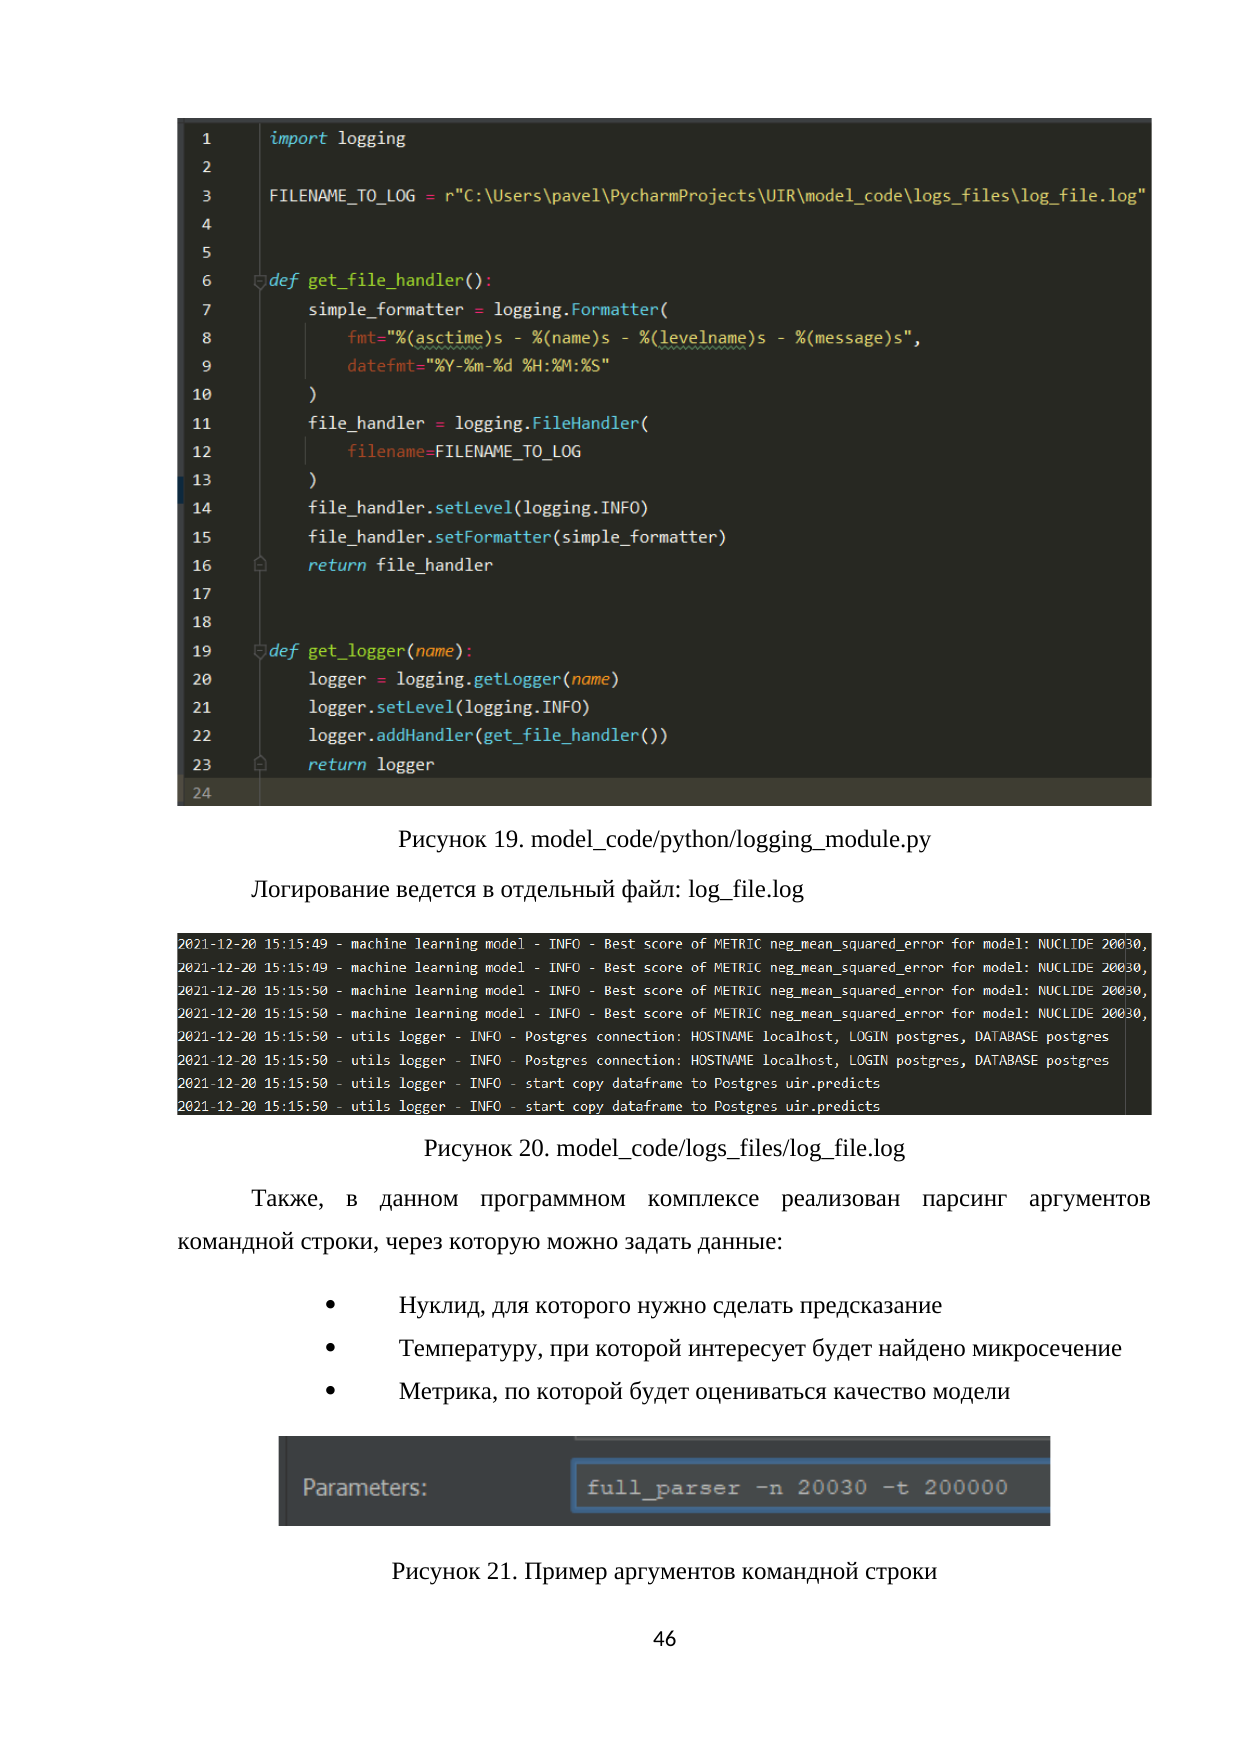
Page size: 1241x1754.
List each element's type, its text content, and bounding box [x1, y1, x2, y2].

text Рисунок 20. model_code/logs_files/log_file.log [177, 1133, 1152, 1162]
picture [177, 933, 1152, 1115]
picture [278, 1436, 1051, 1526]
text Логирование ведется в отдельный файл: log_file.log [177, 874, 1152, 903]
list Температуру, при которой интересует будет найдено микросечение [252, 1333, 1152, 1362]
text Рисунок 21. Пример аргументов командной строки [177, 1556, 1152, 1584]
text Также, в данном программном комплексе реализован парсинг аргументов командной строки, через которую можно задать данные: [177, 1183, 1152, 1255]
list Метрика, по которой будет оцениваться качество модели [252, 1376, 1152, 1405]
list Нуклид, для которого нужно сделать предсказание [252, 1290, 1152, 1319]
picture [177, 118, 1152, 806]
text Рисунок 19. model_code/python/logging_module.py [177, 824, 1152, 853]
